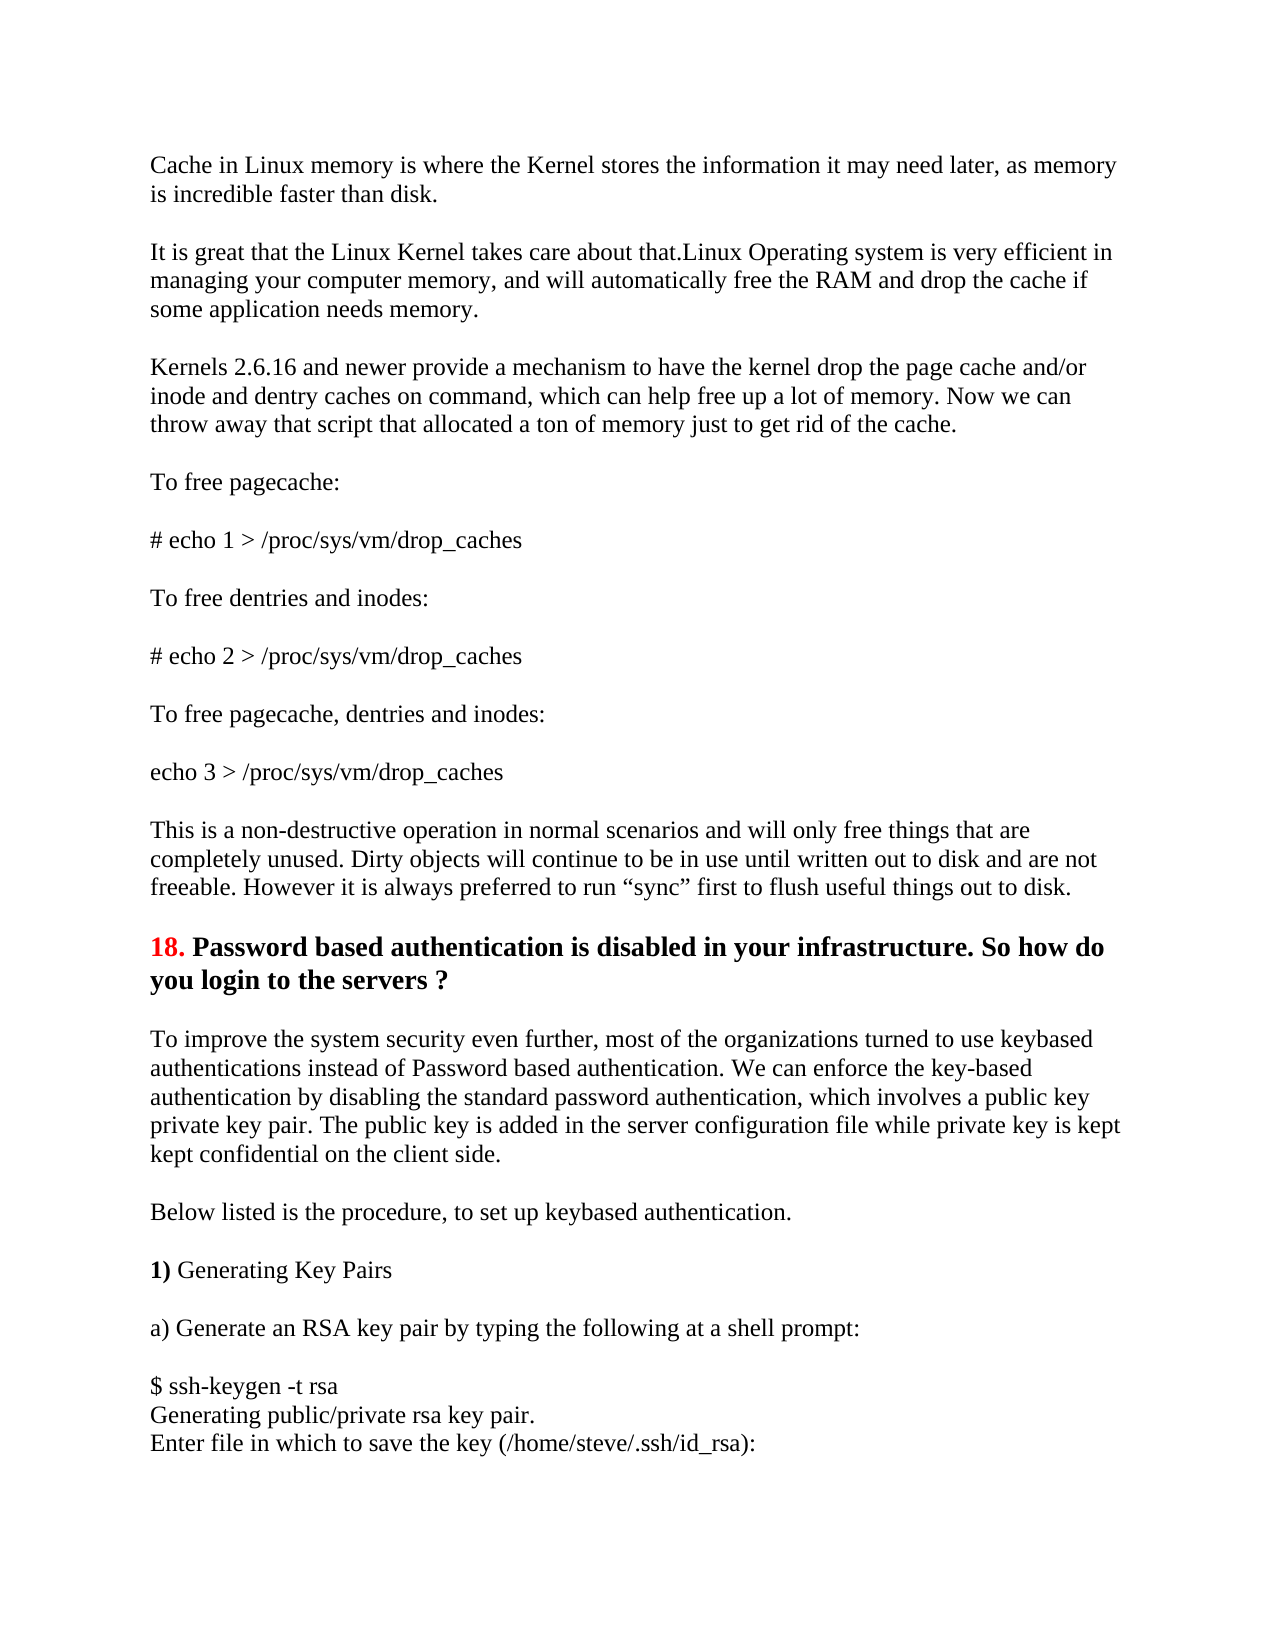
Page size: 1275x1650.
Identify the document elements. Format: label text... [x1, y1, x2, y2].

text 18. Password based authentication is disabled in your infrastructure. So how do you login to the servers ? [150, 930, 1125, 995]
text To improve the system security even further, most of the organizations turned to use keybased authentications instead of Password based authentication. We can enforce the key-based authentication by disabling the standard password authentication, which involves a public key private key pair. The public key is added in the server configuration file while private key is kept kept confidential on the client side. [150, 1024, 1125, 1168]
text echo 3 > /proc/sys/vm/drop_caches [150, 757, 1125, 786]
text Cache in Linux memory is where the Kernel stores the information it may need later, as memory is incredible faster than disk. [150, 150, 1125, 207]
text 1) Generating Key Pairs [150, 1255, 1125, 1284]
text Kernels 2.6.16 and newer provide a mechanism to have the kernel drop the page cache and/or inode and dentry caches on command, which can help free up a lot of memory. Now we can throw away that script that allocated a ton of memory just to get rid of the cache. [150, 352, 1125, 438]
text To free pagecache: [150, 467, 1125, 496]
text # echo 1 > /proc/sys/vm/drop_caches [150, 525, 1125, 554]
text To free dentries and inodes: [150, 583, 1125, 612]
text It is great that the Linux Kernel takes care about that.Linux Operating system is very efficient in managing your computer memory, and will automatically free the RAM and drop the cache if some application needs memory. [150, 237, 1125, 323]
text a) Generate an RSA key pair by typing the following at a shell prompt: [150, 1313, 1125, 1342]
text This is a non-destructive operation in normal scenarios and will only free things that are completely unused. Dirty objects will continue to be in use until written out to disk and are not freeable. However it is always preferred to run “sync” first to flush useful things out to disk. [150, 815, 1125, 901]
text To free pagecache, dentries and inodes: [150, 699, 1125, 728]
text Below listed is the procedure, to set up keybased authentication. [150, 1197, 1125, 1226]
text $ ssh-keygen -t rsa Generating public/private rsa key pair. Enter file in which to save the key (/home/steve/.ssh/id_rsa): [150, 1371, 1125, 1457]
text # echo 2 > /proc/sys/vm/drop_caches [150, 641, 1125, 670]
